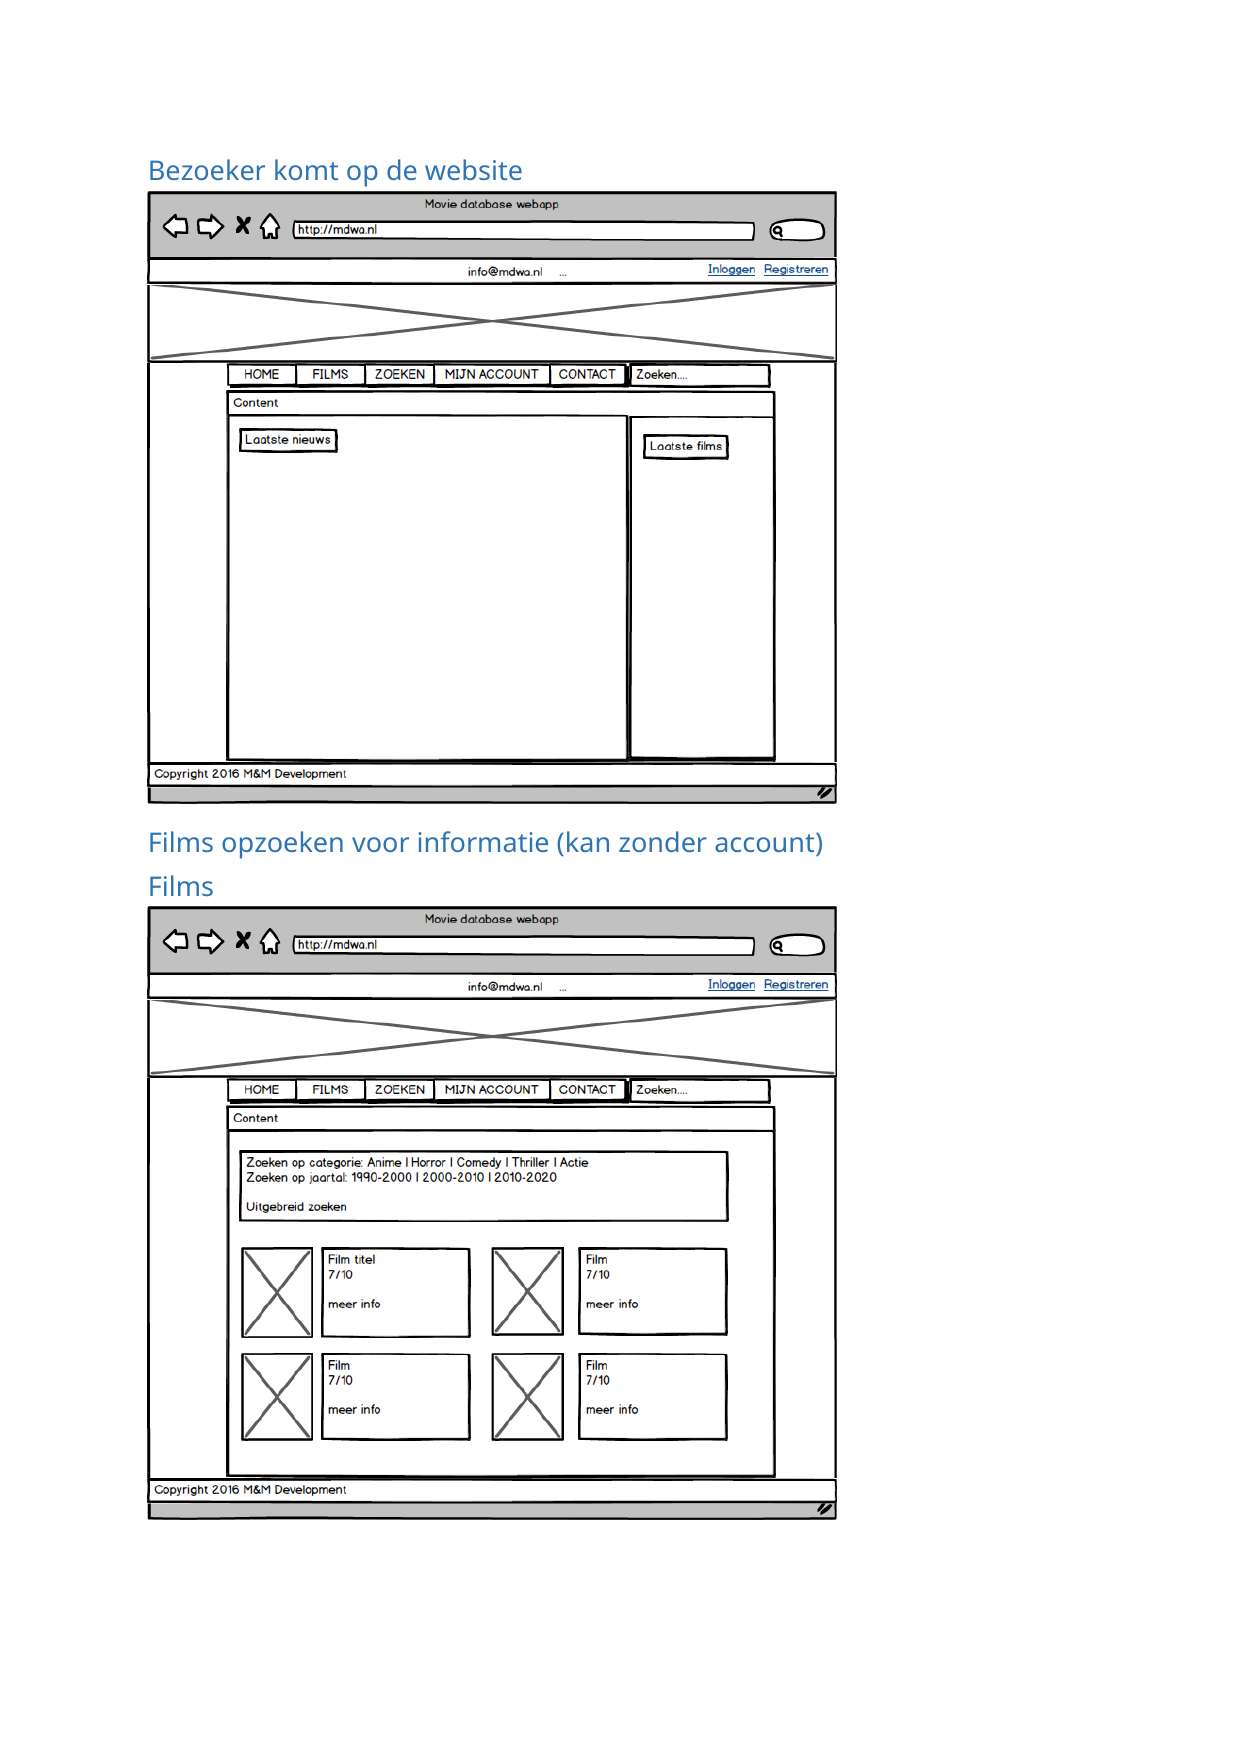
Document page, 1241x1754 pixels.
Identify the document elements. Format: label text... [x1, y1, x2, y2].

picture [147, 191, 837, 804]
picture [147, 906, 837, 1520]
subtitle Films [148, 867, 1093, 904]
subtitle Films opzoeken voor informatie (kan zonder account) [148, 823, 1093, 860]
subtitle Bezoeker komt op de website [148, 152, 1093, 189]
